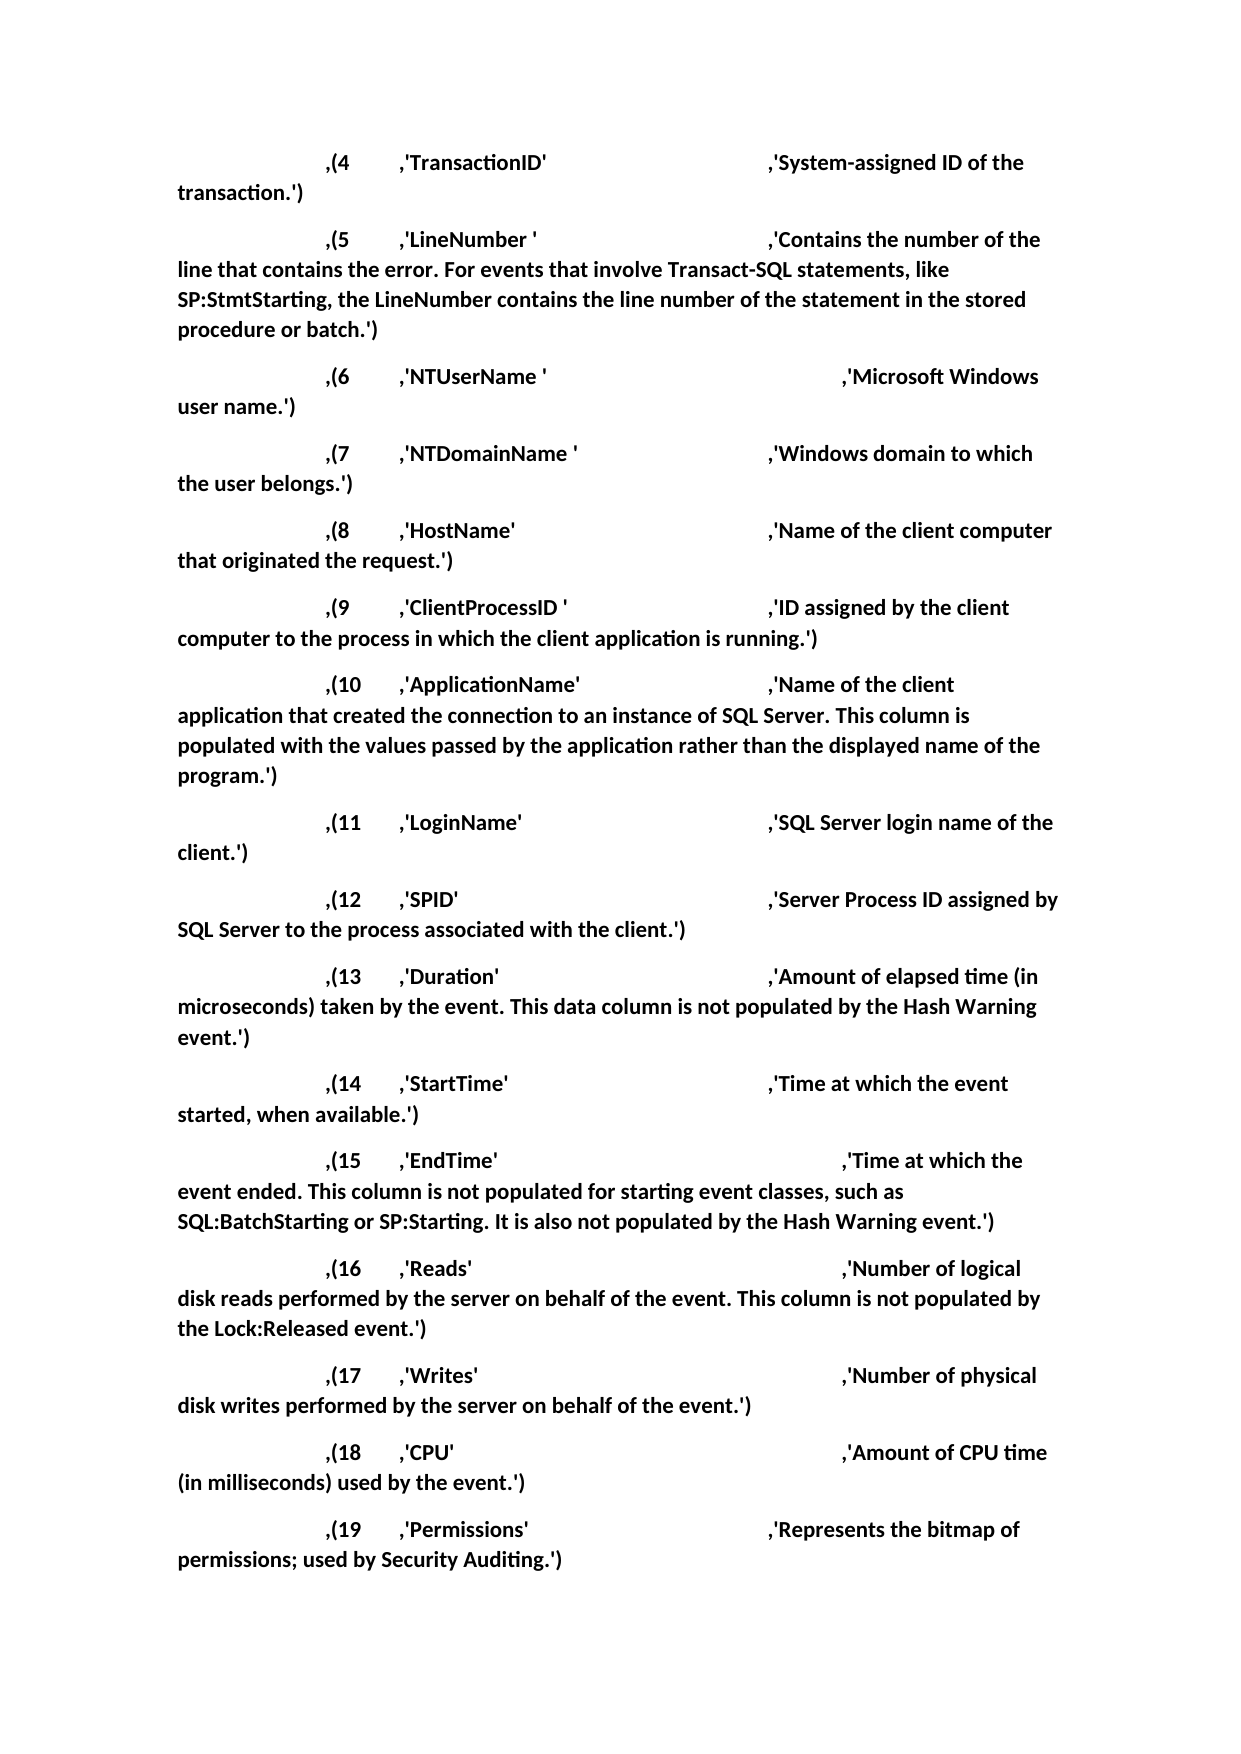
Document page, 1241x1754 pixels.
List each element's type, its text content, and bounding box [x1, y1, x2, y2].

text ,(10 ,'ApplicationName' ,'Name of the client application that created the connection to an instance of SQL Server. This column is populated with the values passed by the application rather than the displayed name of the program.') [177, 671, 1063, 789]
text ,(18 ,'CPU' ,'Amount of CPU time (in milliseconds) used by the event.') [177, 1438, 1063, 1496]
text ,(4 ,'TransactionID' ,'System-assigned ID of the transaction.') [177, 148, 1063, 206]
text ,(6 ,'NTUserName ' ,'Microsoft Windows user name.') [177, 362, 1063, 420]
text ,(5 ,'LineNumber ' ,'Contains the number of the line that contains the error. For events that involve Transact-SQL statements, like SP:StmtStarting, the LineNumber contains the line number of the statement in the stored procedure or batch.') [177, 225, 1063, 343]
text ,(7 ,'NTDomainName ' ,'Windows domain to which the user belongs.') [177, 439, 1063, 497]
text ,(14 ,'StartTime' ,'Time at which the event started, when available.') [177, 1069, 1063, 1128]
text ,(8 ,'HostName' ,'Name of the client computer that originated the request.') [177, 516, 1063, 574]
text ,(12 ,'SPID' ,'Server Process ID assigned by SQL Server to the process associated with the client.') [177, 885, 1063, 943]
text ,(11 ,'LoginName' ,'SQL Server login name of the client.') [177, 808, 1063, 866]
text ,(16 ,'Reads' ,'Number of logical disk reads performed by the server on behalf of the event. This column is not populated by the Lock:Released event.') [177, 1254, 1063, 1342]
text ,(17 ,'Writes' ,'Number of physical disk writes performed by the server on behalf of the event.') [177, 1361, 1063, 1419]
text ,(15 ,'EndTime' ,'Time at which the event ended. This column is not populated for starting event classes, such as SQL:BatchStarting or SP:Starting. It is also not populated by the Hash Warning event.') [177, 1147, 1063, 1235]
text ,(13 ,'Duration' ,'Amount of elapsed time (in microseconds) taken by the event. This data column is not populated by the Hash Warning event.') [177, 962, 1063, 1051]
text ,(19 ,'Permissions' ,'Represents the bitmap of permissions; used by Security Auditing.') [177, 1515, 1063, 1573]
text ,(9 ,'ClientProcessID ' ,'ID assigned by the client computer to the process in which the client application is running.') [177, 593, 1063, 652]
